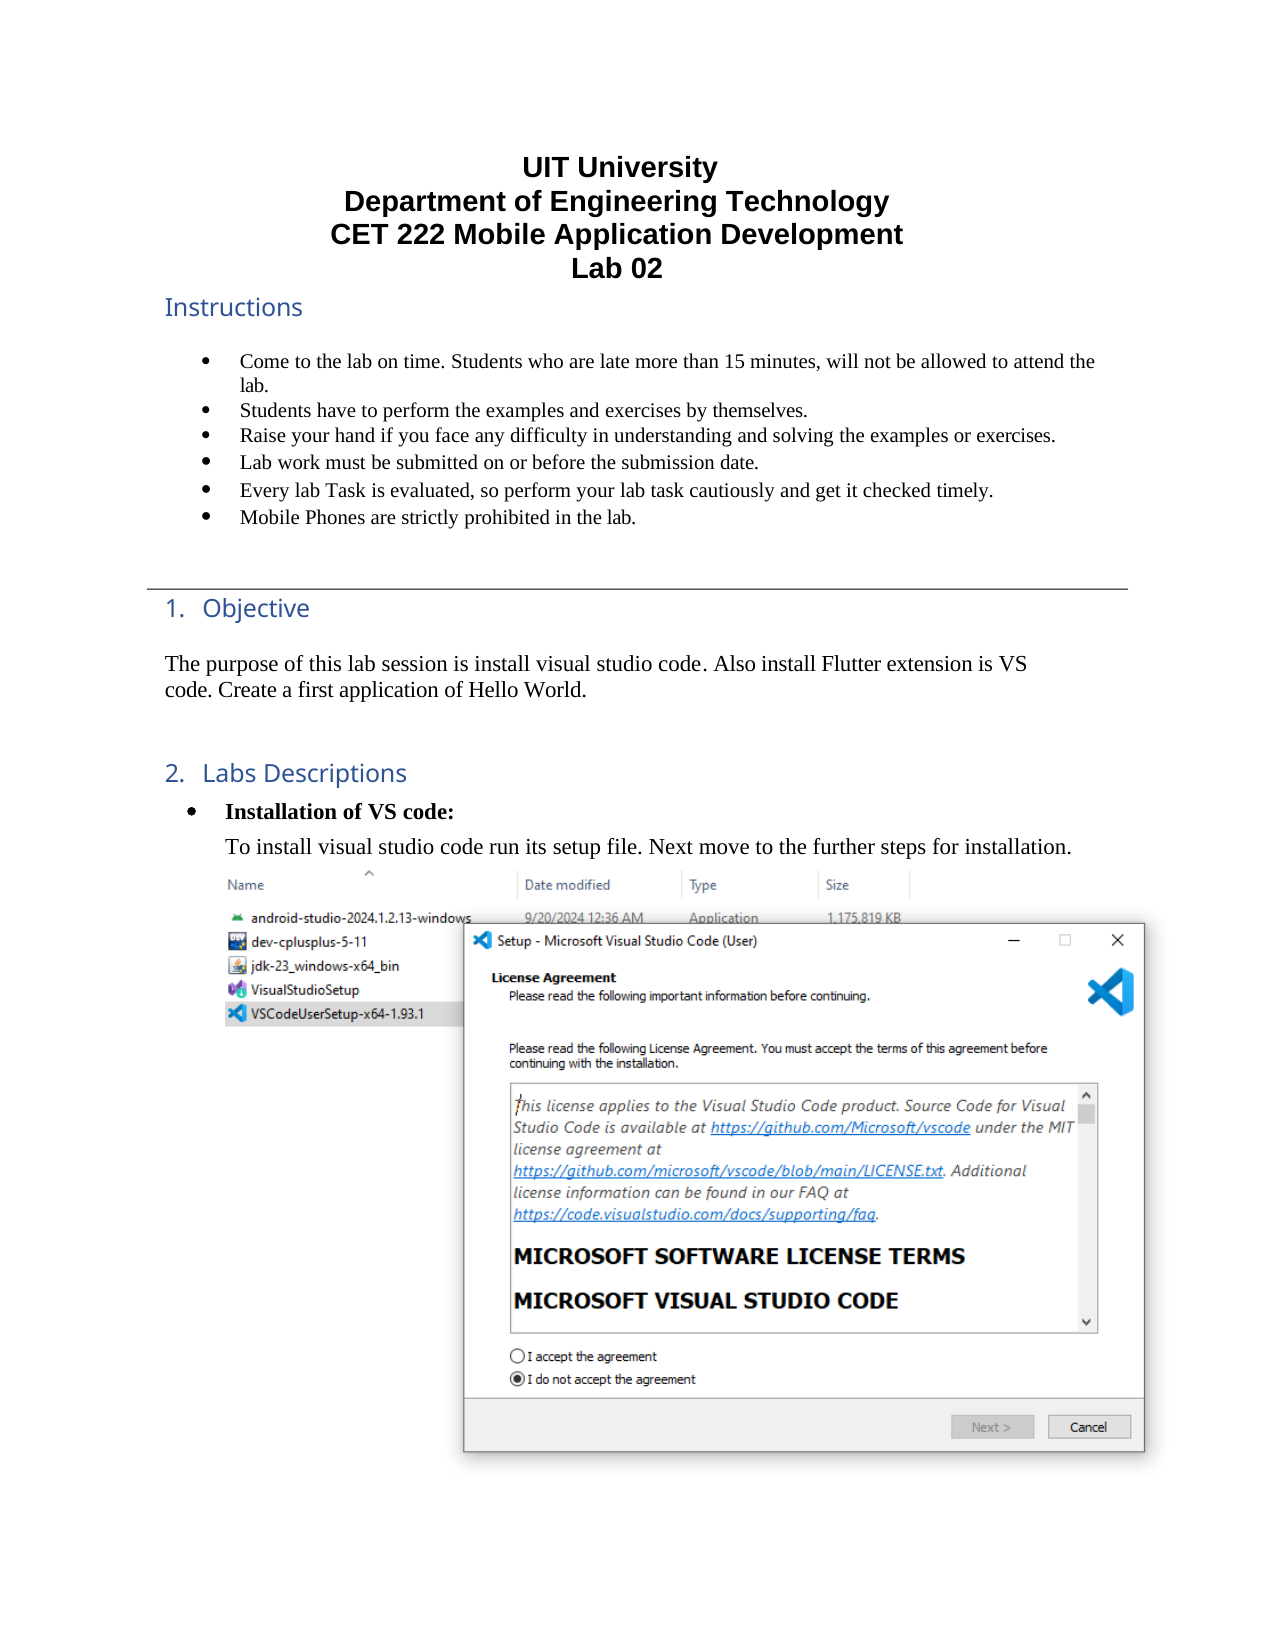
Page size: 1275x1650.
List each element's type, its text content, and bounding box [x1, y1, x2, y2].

list Every lab Task is evaluated, so perform your lab task cautiously and get it checked timely. [202, 475, 1125, 502]
text To install visual studio code run its setup file. Next move to the further steps for installation. [225, 833, 1125, 859]
list Come to the lab on time. Students who are late more than 15 minutes, will not be allowed to attend the lab. [202, 349, 1125, 397]
list Labs Descriptions [164, 755, 1125, 789]
text The purpose of this lab session is install visual studio code. Also install Flutter extension is VS code. Create a first application of Hello World. [164, 650, 1064, 703]
list Lab work must be submitted on or before the submission date. [202, 447, 1125, 475]
title CET 222 Mobile Application Development [150, 217, 1084, 251]
list Mobile Phones are strictly prohibited in the lab. [202, 502, 1125, 530]
title Lab 02 [150, 251, 1084, 284]
list Raise your hand if you face any difficulty in understanding and solving the examples or exercises. [202, 423, 1125, 447]
title Department of Engineering Technology [150, 184, 1084, 217]
subtitle Objective [164, 590, 1125, 624]
list Installation of VS code: [187, 798, 1125, 824]
list Students have to perform the examples and exercises by themselves. [202, 397, 1125, 423]
picture [225, 867, 1200, 1481]
subtitle Instructions [164, 289, 1125, 323]
title UIT University [150, 150, 1084, 184]
